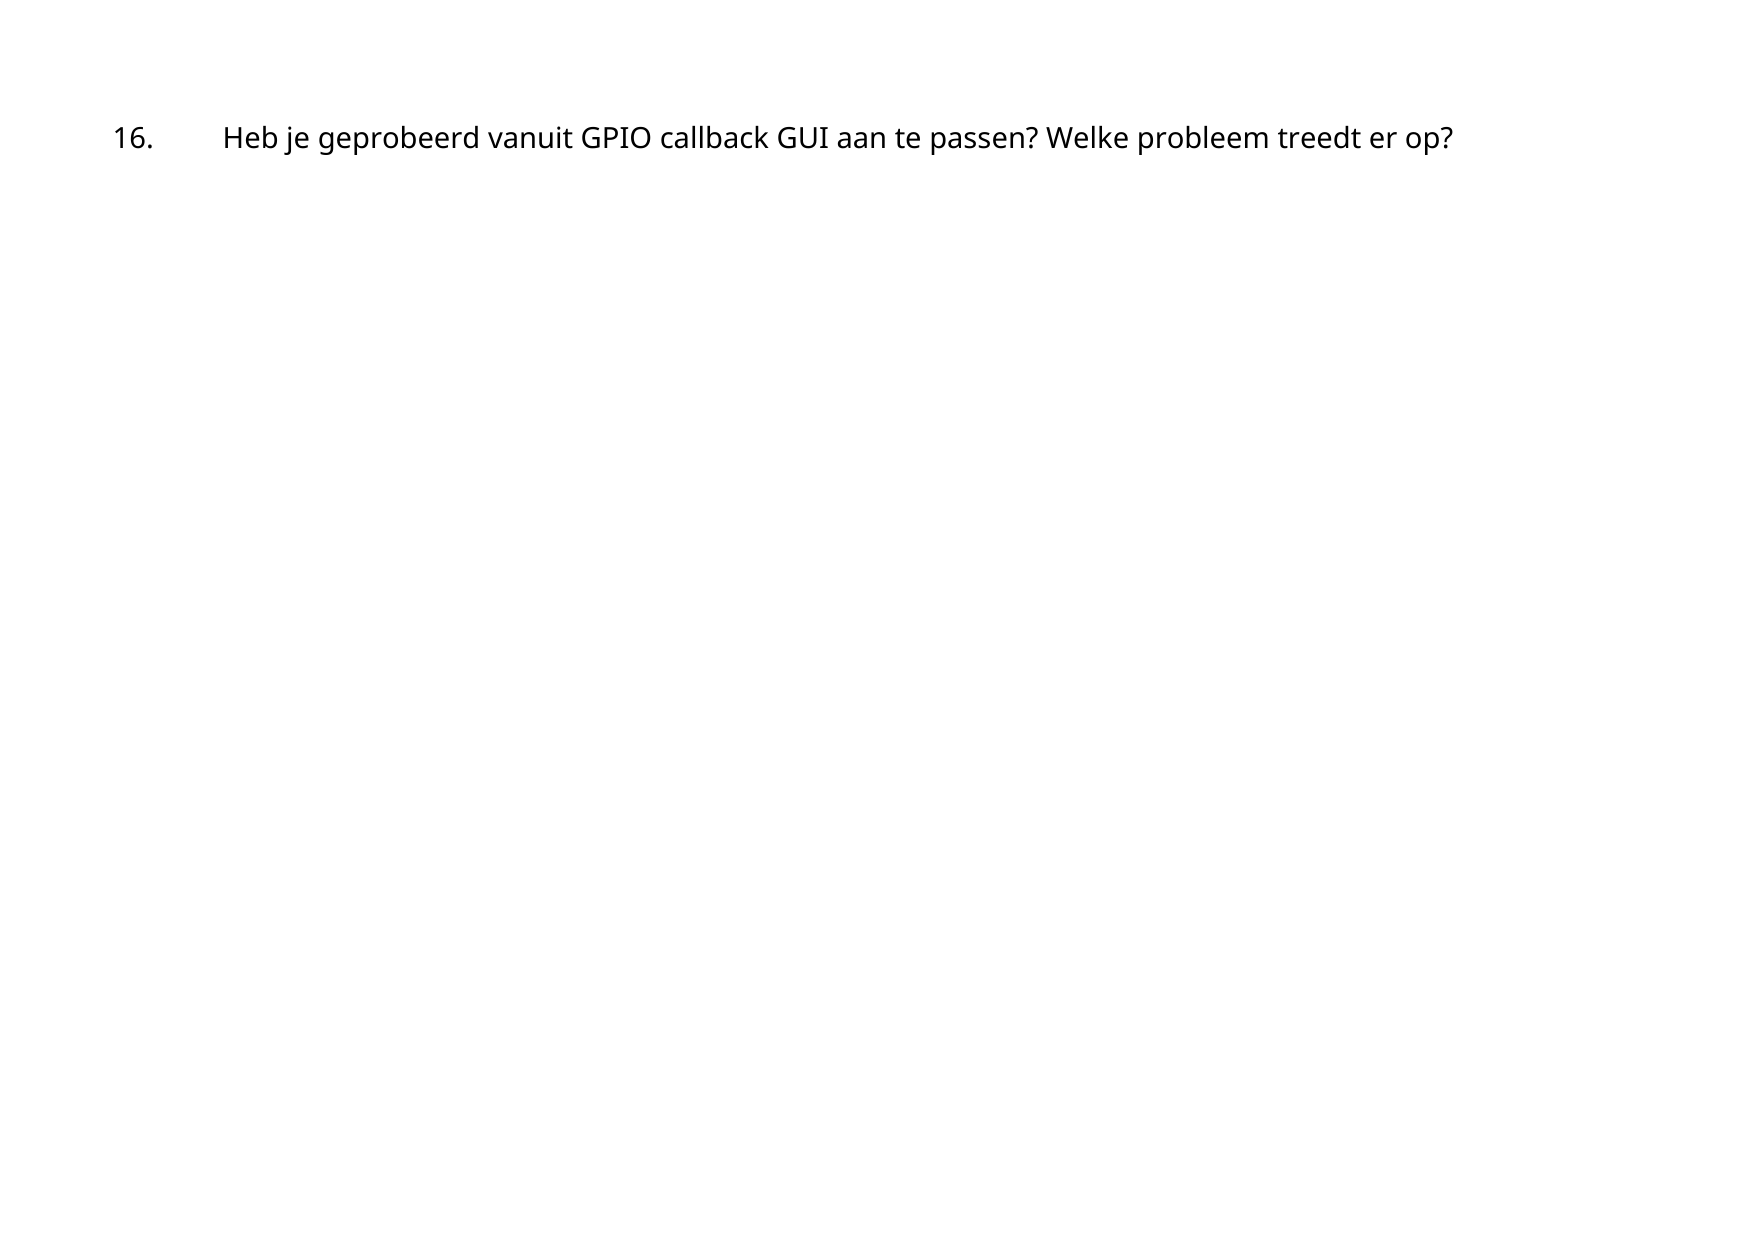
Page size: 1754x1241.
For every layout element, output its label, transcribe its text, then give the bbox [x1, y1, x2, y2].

list Heb je geprobeerd vanuit GPIO callback GUI aan te passen? Welke probleem treedt er op? [112, 118, 1679, 157]
